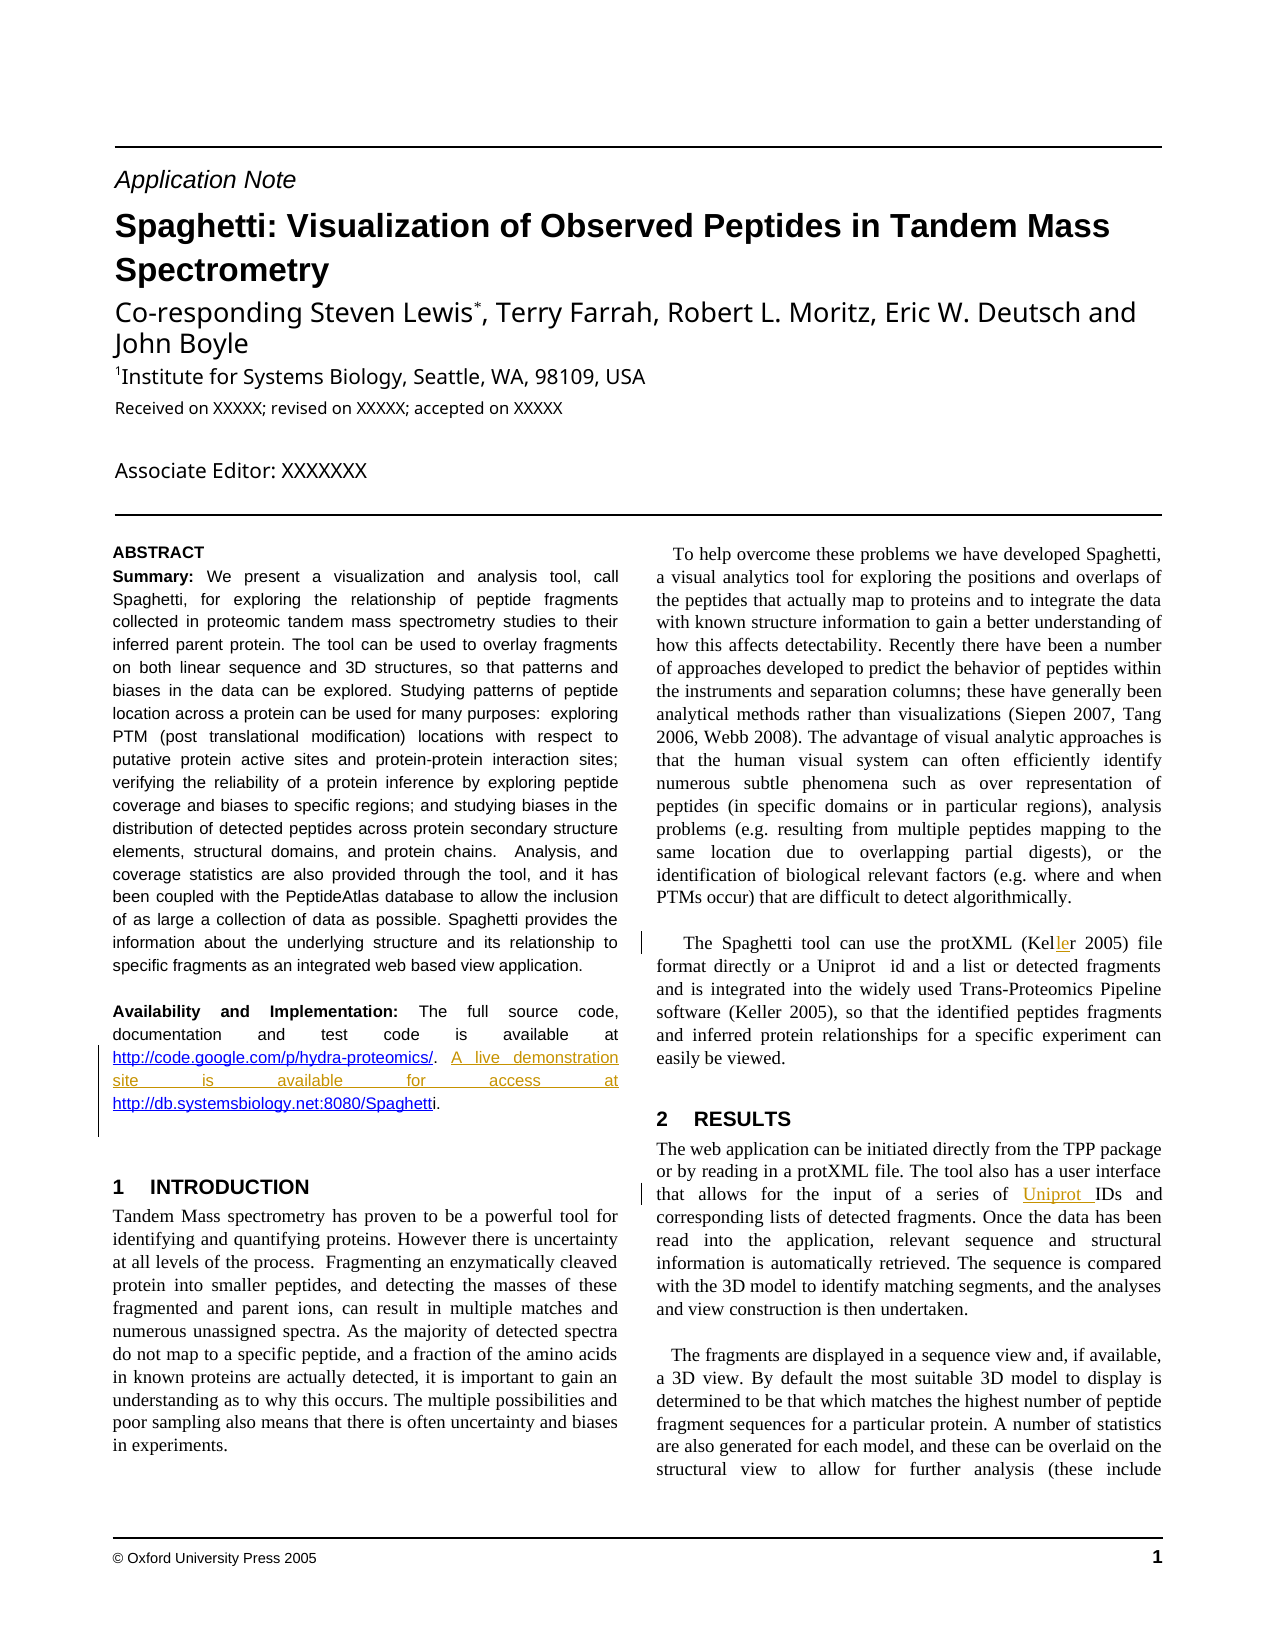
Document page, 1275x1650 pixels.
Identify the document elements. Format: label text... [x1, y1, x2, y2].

table_header Application Note Spaghetti: Visualization of Observed Peptides in Tandem Mass Spectrometry Co-responding Steven Lewis*, Terry Farrah, Robert L. Moritz, Eric W. Deutsch and John Boyle 1Institute for Systems Biology, Seattle, WA, 98109, USA Received on XXXXX; revised on XXXXX; accepted on XXXXX Associate Editor: XXXXXXX [115, 148, 1162, 514]
text The web application can be initiated directly from the TPP package or by reading in a protXML file. The tool also has a user interface that allows for the input of a series of IDs and corresponding lists of detected fragments. Once the data has been read into the application, relevant sequence and structural information is automatically retrieved. The sequence is compared with the 3D model to identify matching segments, and the analyses and view construction is then undertaken. [656, 1137, 1162, 1320]
subtitle introduction [112, 1174, 619, 1199]
text Availability and Implementation: The full source code, documentation and test code is available at http://code.google.com/p/hydra-proteomics/. http://db.systemsbiology.net:8080/Spaghetti. [112, 999, 619, 1087]
text Availability and Implementation: The full source code, documentation and test code is available at http://code.google.com/p/hydra-proteomics/. http://db.systemsbiology.net:8080/Spaghetti. [112, 1088, 619, 1114]
text Tandem Mass spectrometry has proven to be a powerful tool for identifying and quantifying proteins. However there is uncertainty at all levels of the process. Fragmenting an enzymatically cleaved protein into smaller peptides, and detecting the masses of these fragmented and parent ions, can result in multiple matches and numerous unassigned spectra. As the majority of detected spectra do not map to a specific peptide, and a fraction of the amino acids in known proteins are actually detected, it is important to gain an understanding as to why this occurs. The multiple possibilities and poor sampling also means that there is often uncertainty and biases in experiments. [112, 1204, 619, 1456]
text To help overcome these problems we have developed Spaghetti, a visual analytics tool for exploring the positions and overlaps of the peptides that actually map to proteins and to integrate the data with known structure information to gain a better understanding of how this affects detectability. Recently there have been a number of approaches developed to predict the behavior of peptides within the instruments and separation columns; these have generally been analytical methods rather than visualizations (Siepen 2007, Tang 2006, Webb 2008). The advantage of visual analytic approaches is that the human visual system can often efficiently identify numerous subtle phenomena such as over representation of peptides (in specific domains or in particular regions), analysis problems (e.g. resulting from multiple peptides mapping to the same location due to overlapping partial digests), or the identification of biological relevant factors (e.g. where and when PTMs occur) that are difficult to detect algorithmically. [656, 542, 1162, 908]
text *abstract [112, 542, 619, 563]
subtitle RESULTS [656, 1106, 1162, 1131]
text Summary: We present a visualization and analysis tool, call Spaghetti, for exploring the relationship of peptide fragments collected in proteomic tandem mass spectrometry studies to their inferred parent protein. The tool can be used to overlay fragments on both linear sequence and 3D structures, so that patterns and biases in the data can be explored. Studying patterns of peptide location across a protein can be used for many purposes: exploring PTM (post translational modification) locations with respect to putative protein active sites and protein-protein interaction sites; verifying the reliability of a protein inference by exploring peptide coverage and biases to specific regions; and studying biases in the distribution of detected peptides across protein secondary structure elements, structural domains, and protein chains. Analysis, and coverage statistics are also provided through the tool, and it has been coupled with the PeptideAtlas database to allow the inclusion of as large a collection of data as possible. Spaghetti provides the information about the underlying structure and its relationship to specific fragments as an integrated web based view application. [112, 564, 619, 976]
text The Spaghetti tool can use the protXML (Kelr 2005) file format directly or a Uniprot id and a list or detected fragments and is integrated into the widely used Trans-Proteomics Pipeline software (Keller 2005), so that the identified peptides fragments and inferred protein relationships for a specific experiment can easily be viewed. [656, 931, 1162, 1069]
